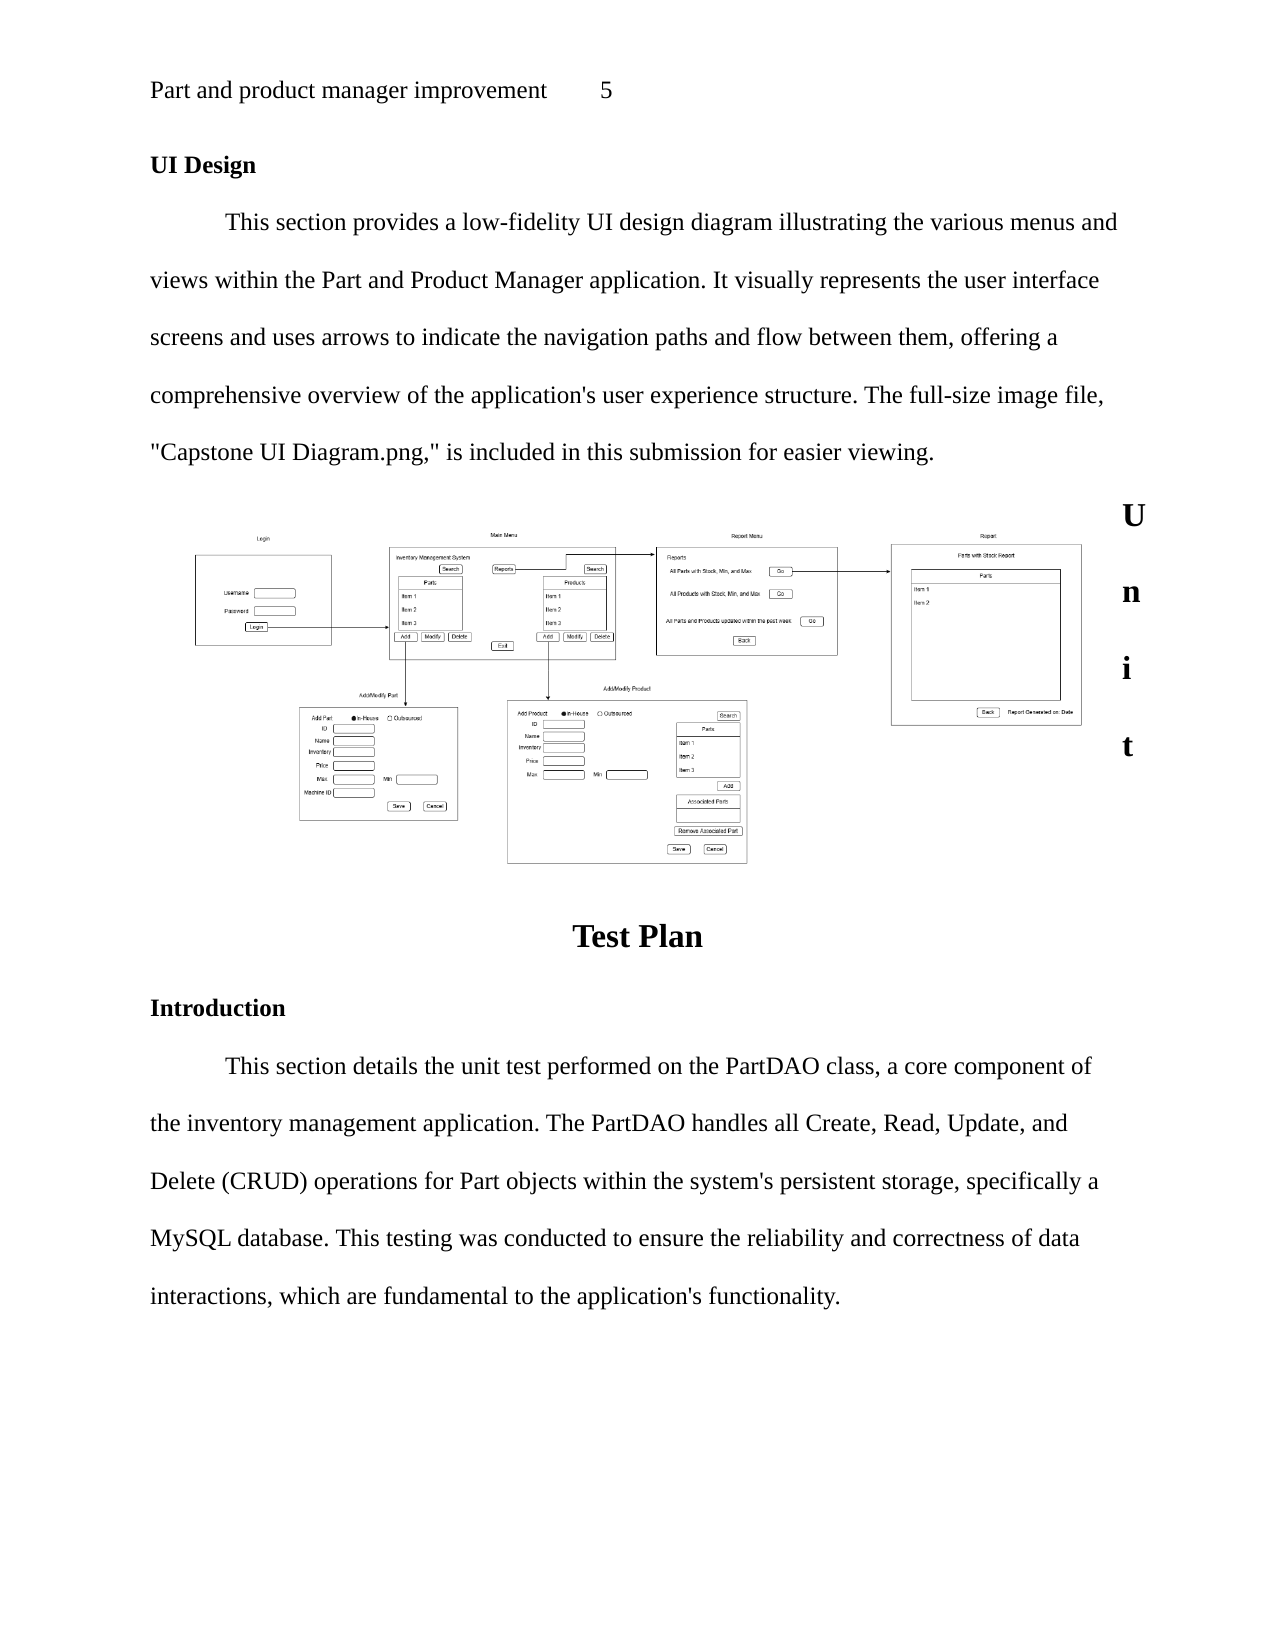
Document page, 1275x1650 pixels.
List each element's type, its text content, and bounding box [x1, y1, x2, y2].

subtitle UI Design [150, 150, 1125, 179]
subtitle Unit Test Plan [150, 742, 1125, 955]
subtitle Introduction [150, 993, 1125, 1022]
text This section details the unit test performed on the PartDAO class, a core component of the inventory management application. The PartDAO handles all Create, Read, Update, and Delete (CRUD) operations for Part objects within the system's persistent storage, specifically a MySQL database. This testing was conducted to ensure the reliability and correctness of data interactions, which are fundamental to the application's functionality. [150, 1051, 1125, 1309]
picture [150, 483, 1122, 905]
text This section provides a low-fidelity UI design diagram illustrating the various menus and views within the Part and Product Manager application. It visually represents the user interface screens and uses arrows to indicate the navigation paths and flow between them, offering a comprehensive overview of the application's user experience structure. The full-size image file, "Capstone UI Diagram.png," is included in this submission for easier viewing. [150, 207, 1125, 466]
